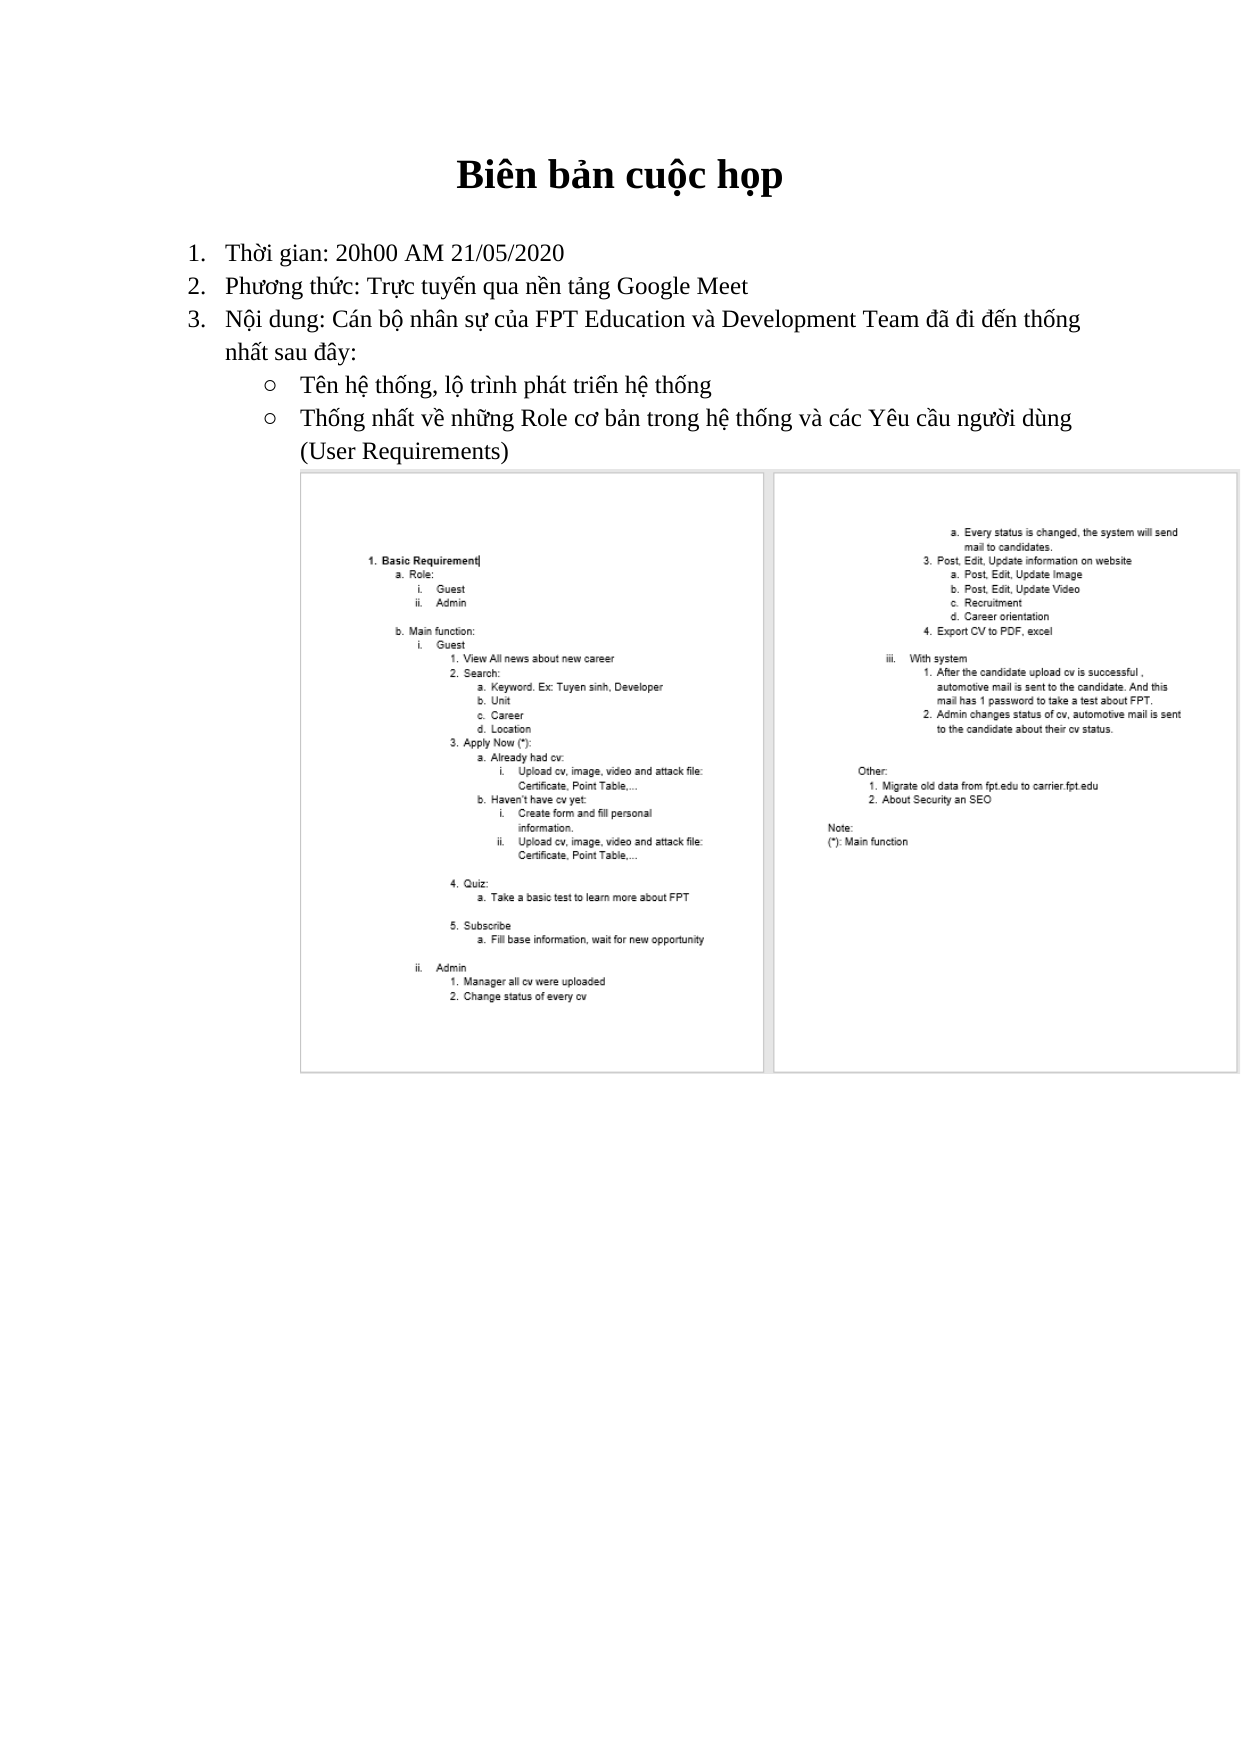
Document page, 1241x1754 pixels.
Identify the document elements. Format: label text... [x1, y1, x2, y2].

list Thống nhất về những Role cơ bản trong hệ thống và các Yêu cầu người dùng (User Requirements) [262, 403, 1090, 465]
list Tên hệ thống, lộ trình phát triển hệ thống [262, 370, 1090, 399]
list Nội dung: Cán bộ nhân sự của FPT Education và Development Team đã đi đến thống nhất sau đây: [187, 304, 1090, 366]
picture [300, 469, 1241, 1074]
list Phương thức: Trực tuyến qua nền tảng Google Meet [187, 271, 1090, 300]
list Thời gian: 20h00 AM 21/05/2020 [187, 238, 1090, 267]
text Biên bản cuộc họp [150, 150, 1090, 198]
